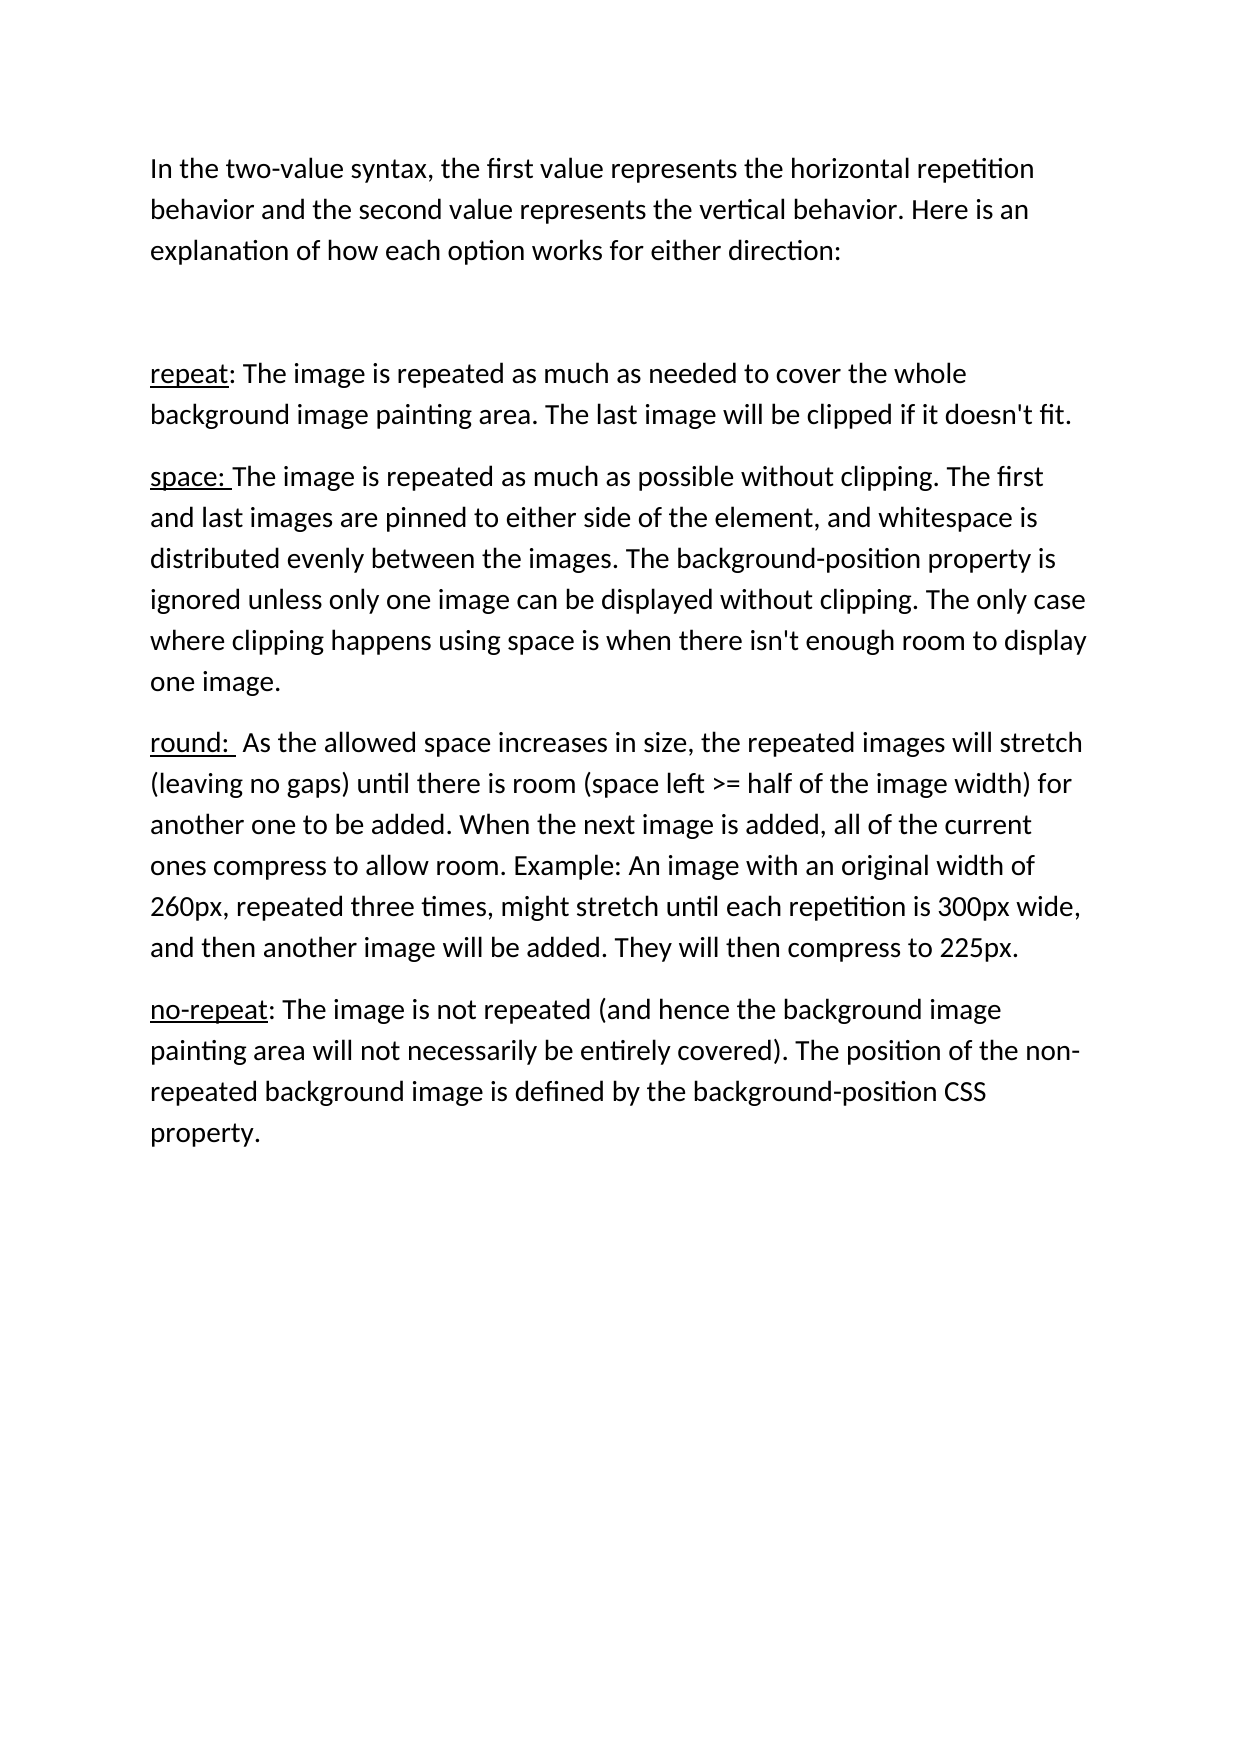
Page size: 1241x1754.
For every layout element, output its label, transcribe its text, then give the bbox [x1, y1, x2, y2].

text repeat: The image is repeated as much as needed to cover the whole background image painting area. The last image will be clipped if it doesn't fit. [150, 355, 1090, 432]
text In the two-value syntax, the first value represents the horizontal repetition behavior and the second value represents the vertical behavior. Here is an explanation of how each option works for either direction: [150, 150, 1090, 267]
text round: As the allowed space increases in size, the repeated images will stretch (leaving no gaps) until there is room (space left >= half of the image width) for another one to be added. When the next image is added, all of the current ones compress to allow room. Example: An image with an original width of 260px, repeated three times, might stretch until each repetition is 300px wide, and then another image will be added. They will then compress to 225px. [150, 724, 1090, 965]
text space: The image is repeated as much as possible without clipping. The first and last images are pinned to either side of the element, and whitespace is distributed evenly between the images. The background-position property is ignored unless only one image can be displayed without clipping. The only case where clipping happens using space is when there isn't enough room to display one image. [150, 458, 1090, 698]
text no-repeat: The image is not repeated (and hence the background image painting area will not necessarily be entirely covered). The position of the non-repeated background image is defined by the background-position CSS property. [150, 991, 1090, 1149]
